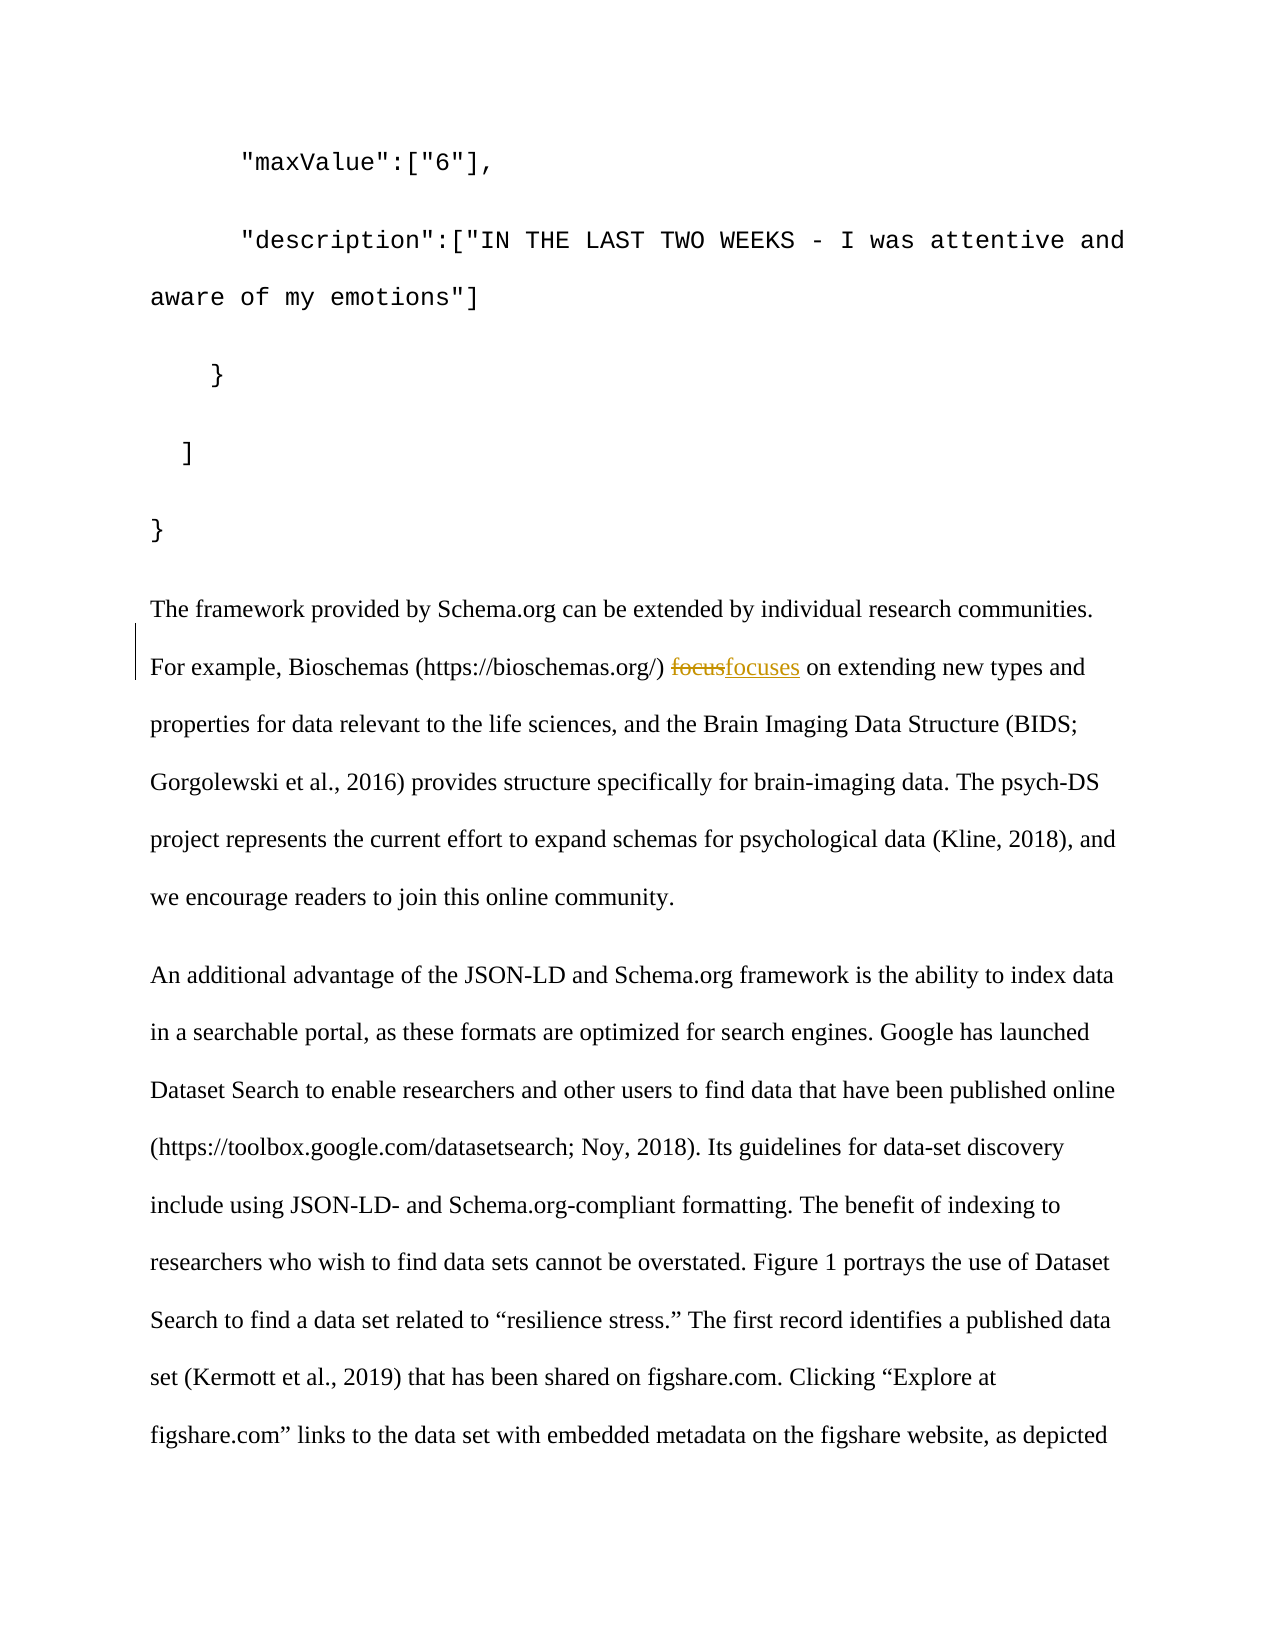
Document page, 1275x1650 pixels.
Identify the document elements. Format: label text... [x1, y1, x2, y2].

text ] [150, 439, 1125, 467]
text The framework provided by Schema.org can be extended by individual research communities. For example, Bioschemas (https://bioschemas.org/) on extending new types and properties for data relevant to the life sciences, and the Brain Imaging Data Structure (BIDS; Gorgolewski et al., 2016) provides structure specifically for brain-imaging data. The psych-DS project represents the current effort to expand schemas for psychological data (Kline, 2018), and we encourage readers to join this online community. [150, 594, 1125, 910]
text } [150, 517, 1125, 545]
text "maxValue":["6"], [150, 150, 1125, 178]
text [150, 960, 1125, 1449]
text } [150, 362, 1125, 390]
text "description":["IN THE LAST TWO WEEKS - I was attentive and aware of my emotions"] [150, 227, 1125, 312]
